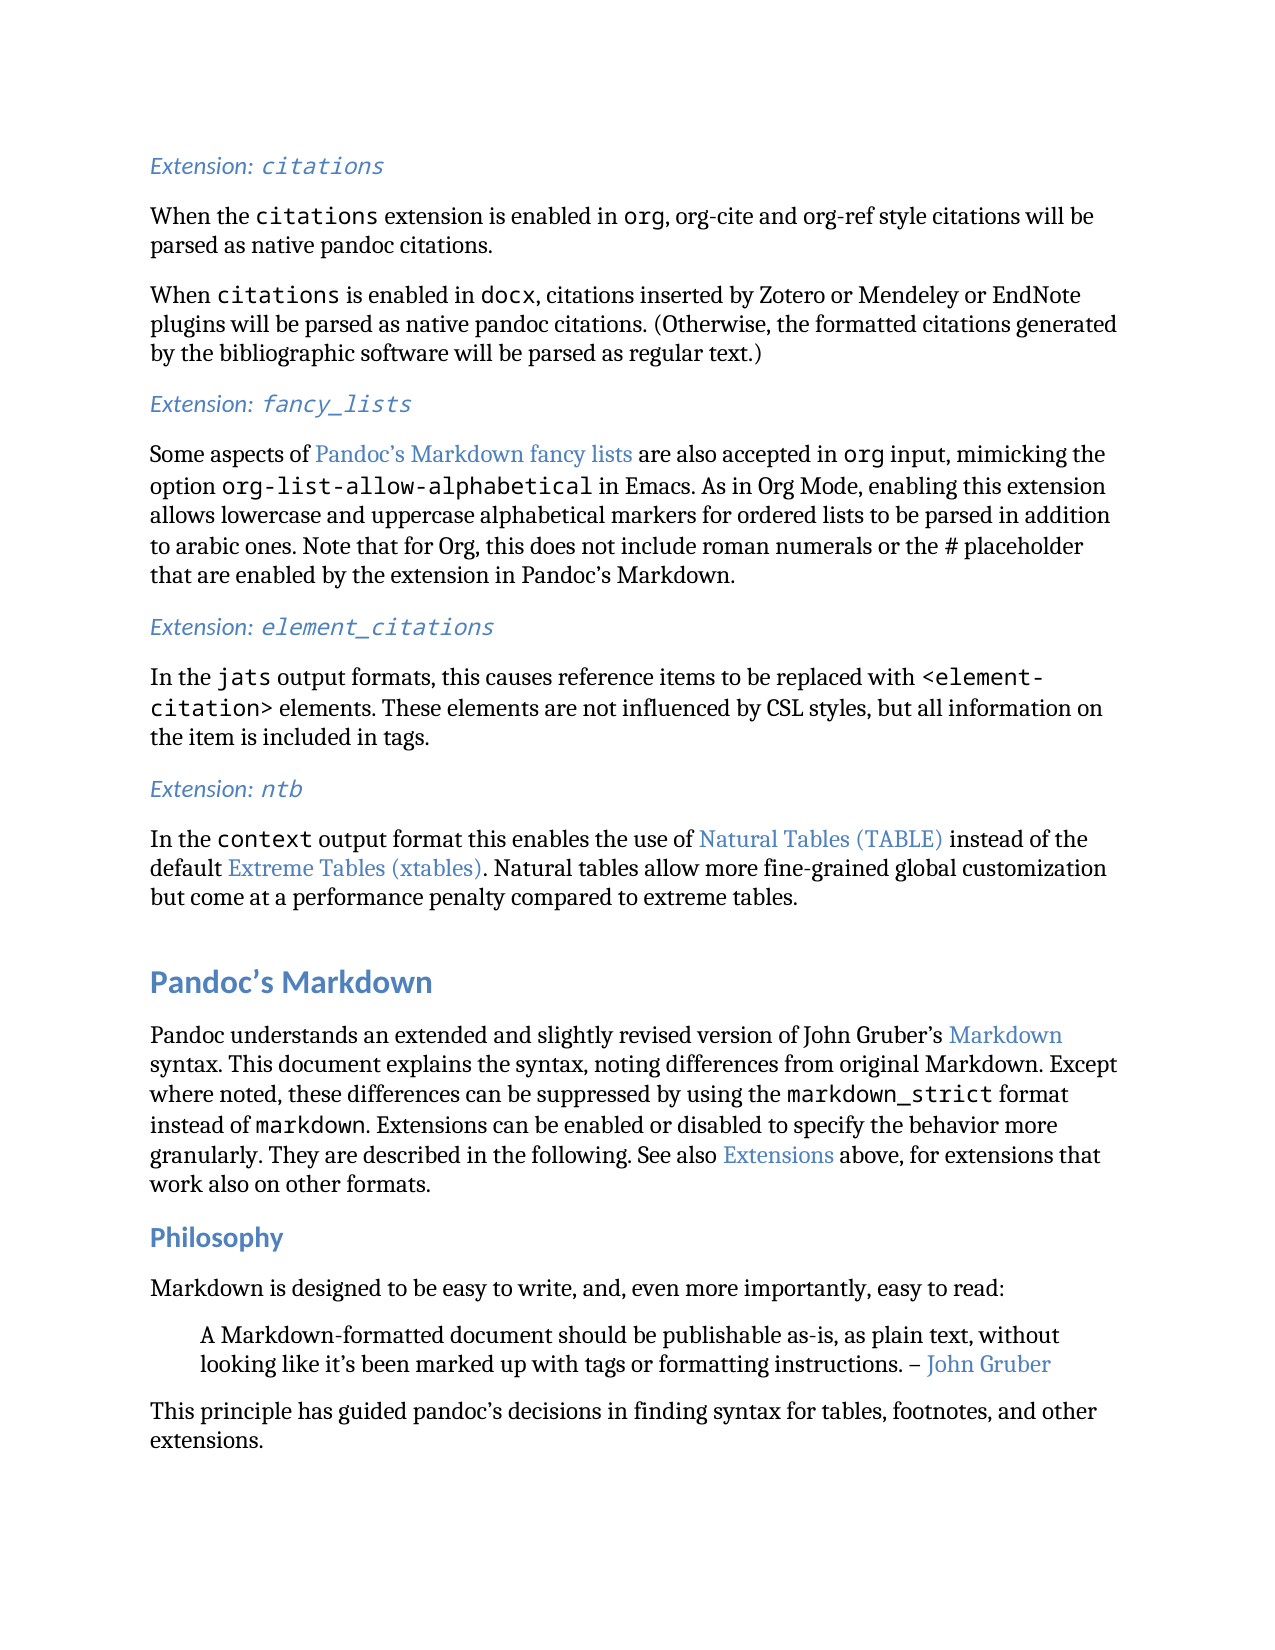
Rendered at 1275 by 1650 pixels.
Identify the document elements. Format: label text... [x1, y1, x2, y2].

text A Markdown-formatted document should be publishable as-is, as plain text, without looking like it’s been marked up with tags or formatting instructions. – John Gruber [200, 1321, 1075, 1378]
text In the jats output formats, this causes reference items to be replaced with <element-citation> elements. These elements are not influenced by CSL styles, but all information on the item is included in tags. [150, 660, 1125, 752]
text Pandoc understands an extended and slightly revised version of John Gruber’s Markdown syntax. This document explains the syntax, noting differences from original Markdown. Except where noted, these differences can be suppressed by using the markdown_strict format instead of markdown. Extensions can be enabled or disabled to specify the behavior more granularly. They are described in the following. See also Extensions above, for extensions that work also on other formats. [150, 1021, 1125, 1198]
subtitle Extension: citations [150, 150, 1125, 181]
subtitle Extension: element_citations [150, 610, 1125, 642]
subtitle Extension: ntb [150, 772, 1125, 804]
text Markdown is designed to be easy to write, and, even more importantly, easy to read: [150, 1273, 1125, 1302]
text When the citations extension is enabled in org, org-cite and org-ref style citations will be parsed as native pandoc citations. [150, 200, 1125, 260]
text This principle has guided pandoc’s decisions in finding syntax for tables, footnotes, and other extensions. [150, 1397, 1125, 1455]
subtitle Pandoc’s Markdown [150, 961, 1125, 1002]
text Some aspects of Pandoc’s Markdown fancy lists are also accepted in org input, mimicking the option org-list-allow-alphabetical in Emacs. As in Org Mode, enabling this extension allows lowercase and uppercase alphabetical markers for ordered lists to be parsed in addition to arabic ones. Note that for Org, this does not include roman numerals or the # placeholder that are enabled by the extension in Pandoc’s Markdown. [150, 438, 1125, 589]
subtitle Extension: fancy_lists [150, 388, 1125, 419]
text In the context output format this enables the use of Natural Tables (TABLE) instead of the default Extreme Tables (xtables). Natural tables allow more fine-grained global customization but come at a performance penalty compared to extreme tables. [150, 822, 1125, 911]
subtitle Philosophy [150, 1219, 1125, 1255]
text When citations is enabled in docx, citations inserted by Zotero or Mendeley or EndNote plugins will be parsed as native pandoc citations. (Otherwise, the formatted citations generated by the bibliographic software will be parsed as regular text.) [150, 279, 1125, 367]
